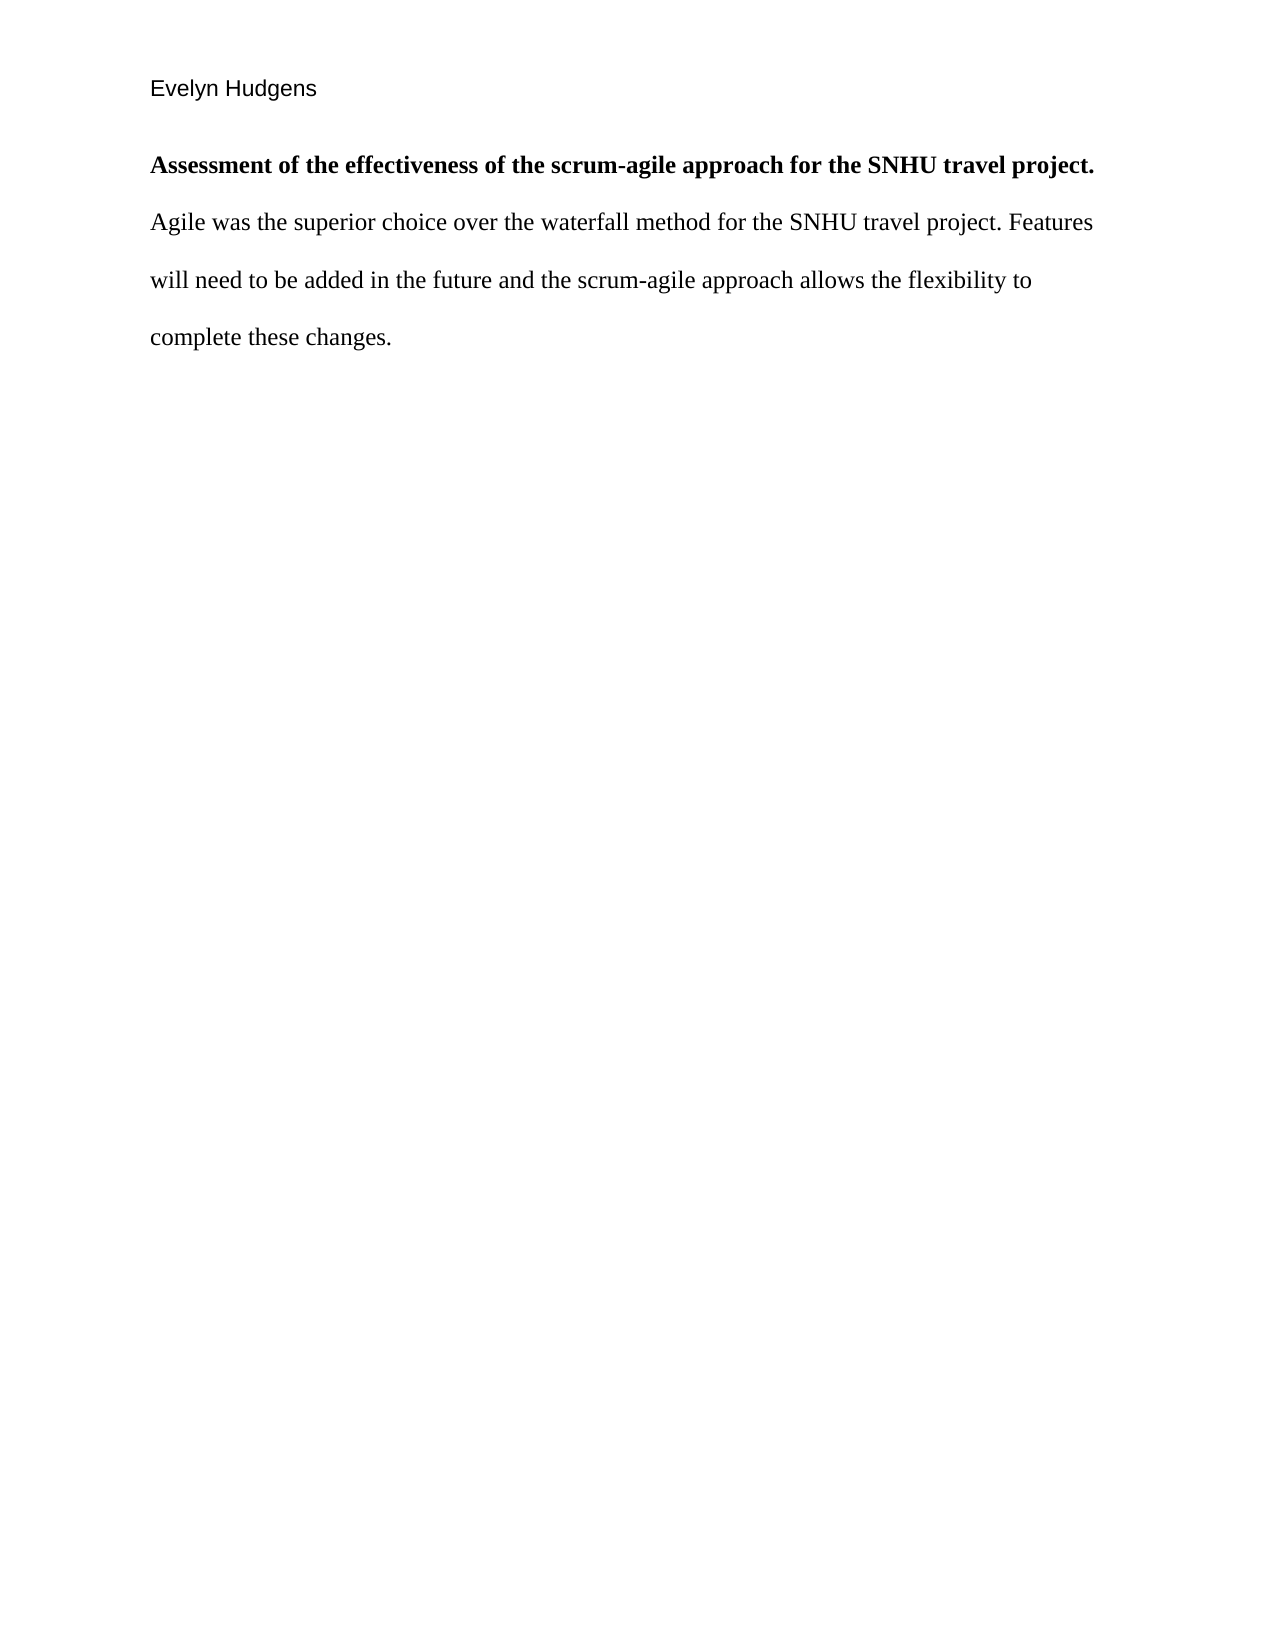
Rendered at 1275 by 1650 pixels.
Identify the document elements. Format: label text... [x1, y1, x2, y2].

text Assessment of the effectiveness of the scrum-agile approach for the SNHU travel project. [150, 150, 1125, 179]
text Agile was the superior choice over the waterfall method for the SNHU travel project. Features will need to be added in the future and the scrum-agile approach allows the flexibility to complete these changes. [150, 207, 1125, 351]
